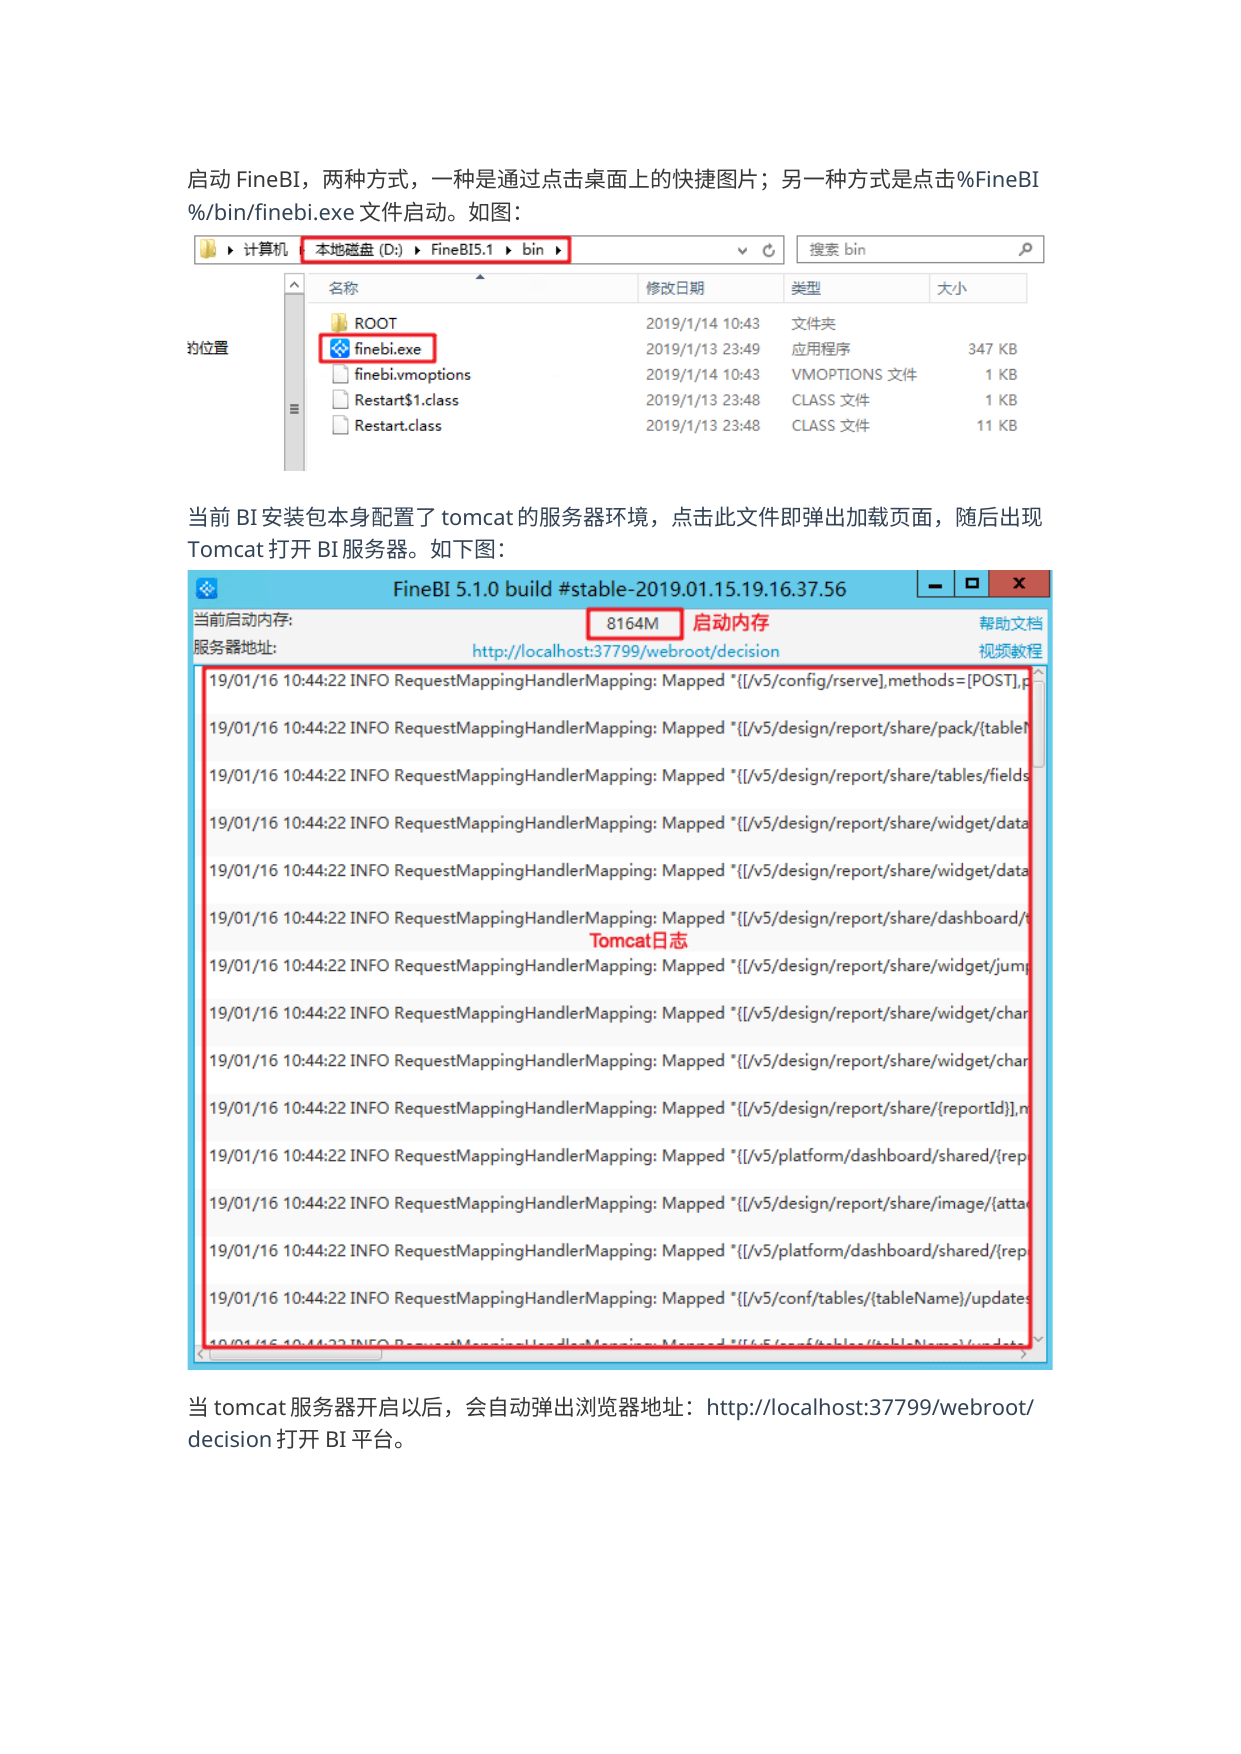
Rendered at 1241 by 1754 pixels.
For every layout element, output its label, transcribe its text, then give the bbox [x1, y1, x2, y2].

text 启动FineBI，两种方式，一种是通过点击桌面上的快捷图片；另一种方式是点击%FineBI%/bin/finebi.exe文件启动。如图： [187, 162, 1053, 227]
text 当tomcat服务器开启以后，会自动弹出浏览器地址：http://localhost:37799/webroot/decision打开BI平台。 [187, 1389, 1053, 1454]
picture [187, 233, 1053, 471]
picture [187, 570, 1053, 1370]
text 当前BI安装包本身配置了tomcat的服务器环境，点击此文件即弹出加载页面，随后出现Tomcat打开BI服务器。如下图： [187, 499, 1053, 564]
